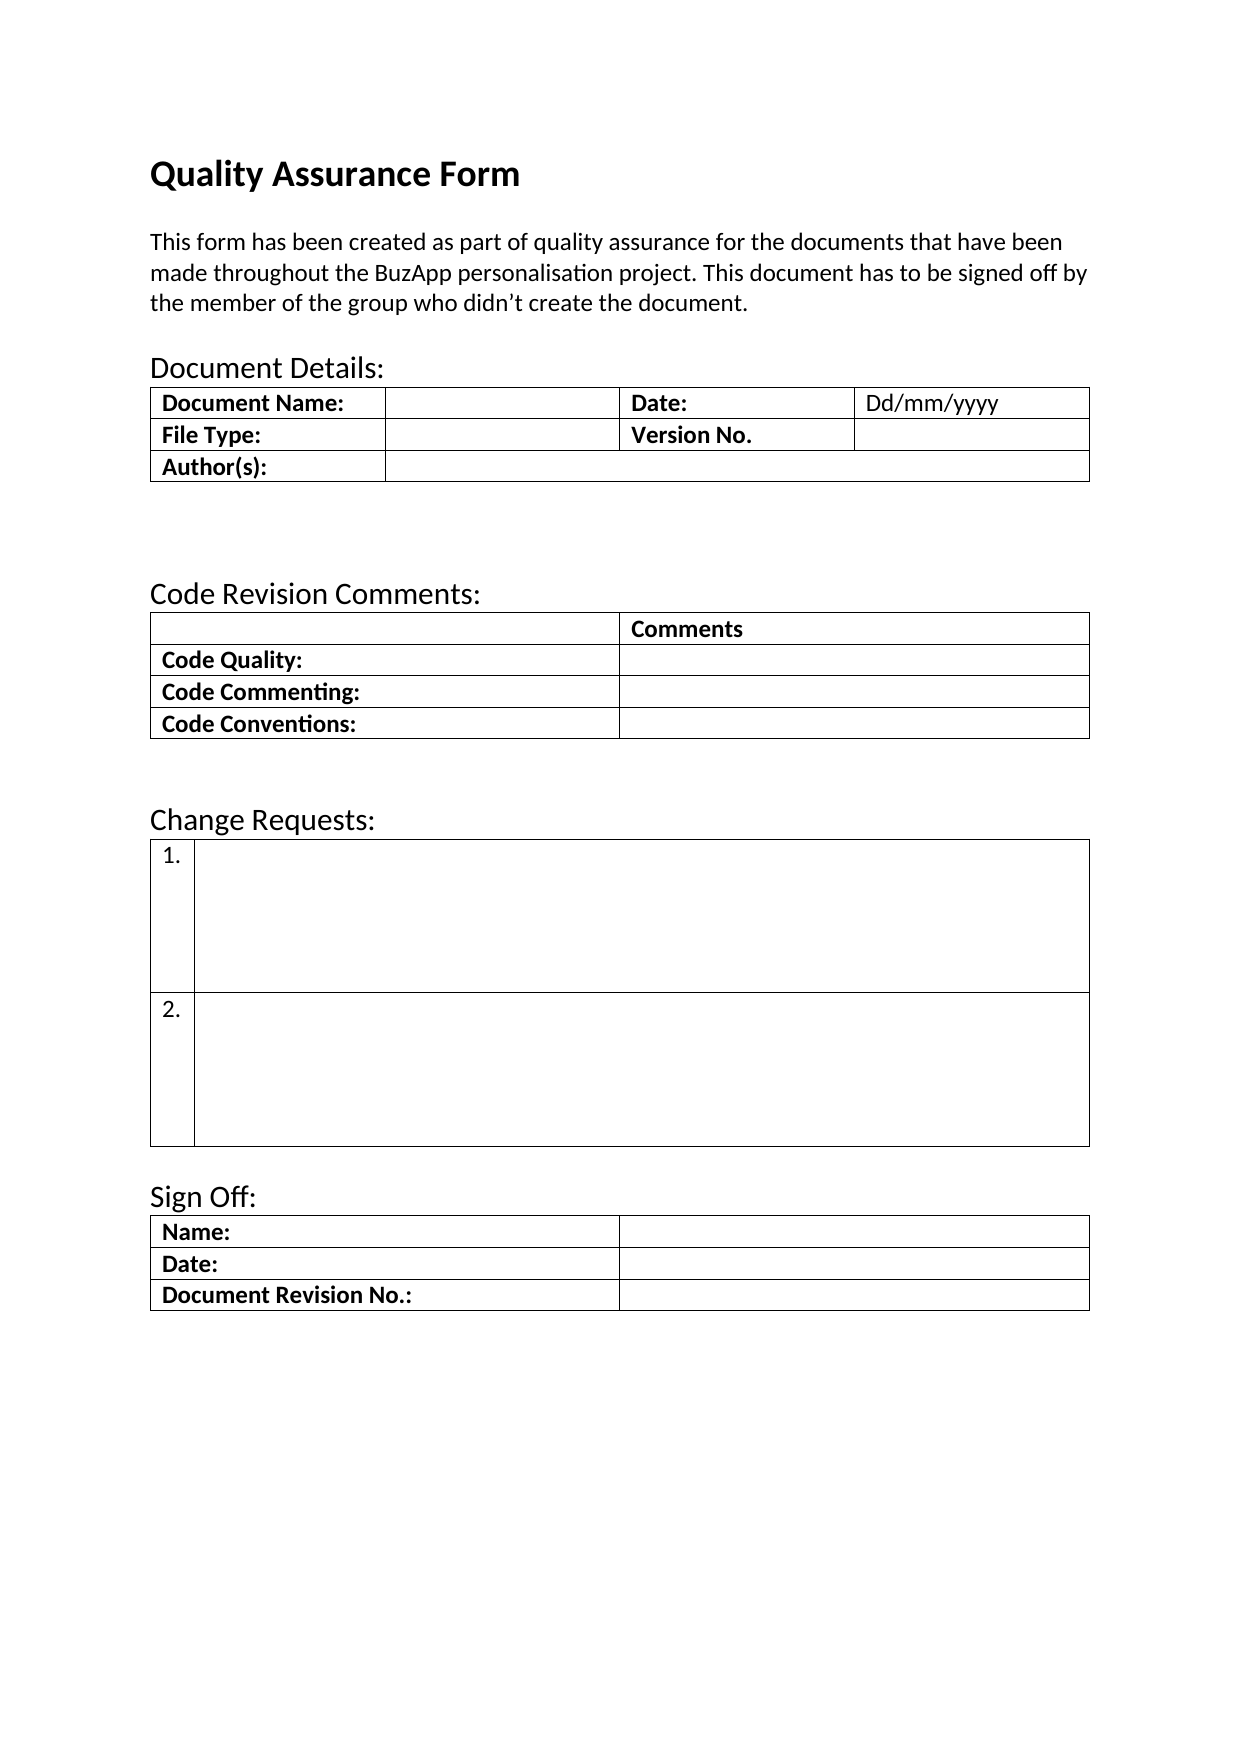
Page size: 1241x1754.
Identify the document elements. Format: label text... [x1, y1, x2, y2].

table_cell [620, 676, 1089, 707]
table_cell [620, 1248, 1089, 1278]
table_cell Date: [151, 1248, 619, 1278]
table_header Comments [620, 613, 1089, 643]
text Code Revision Comments: [150, 574, 1090, 612]
table_cell Code Conventions: [151, 708, 619, 738]
table_header [151, 613, 619, 643]
table_header Dd/mm/yyyy [855, 388, 1089, 418]
text Document Details: [150, 348, 1090, 387]
table_cell Version No. [620, 419, 854, 450]
table_cell 2. [151, 993, 194, 1146]
text This form has been created as part of quality assurance for the documents that have been made throughout the BuzApp personalisation project. This document has to be signed off by the member of the group who didn’t create the document. [150, 226, 1090, 318]
table_cell Author(s): [151, 451, 385, 481]
table_cell [620, 708, 1089, 738]
table_cell Code Commenting: [151, 676, 619, 707]
table_header Date: [620, 388, 854, 418]
table_cell Document Revision No.: [151, 1280, 619, 1310]
table_header Document Name: [151, 388, 385, 418]
table_cell Code Quality: [151, 645, 619, 675]
table_cell [386, 451, 1089, 481]
text Quality Assurance Form [150, 150, 1090, 196]
table_header [386, 388, 619, 418]
table_cell File Type: [151, 419, 385, 450]
table_cell [855, 419, 1089, 450]
table_cell [195, 993, 1089, 1146]
text Change Requests: [150, 800, 1090, 838]
text Sign Off: [150, 1177, 1090, 1215]
table_header 1. [151, 840, 194, 992]
table_header Name: [151, 1216, 619, 1247]
table_cell [386, 419, 619, 450]
table_header [620, 1216, 1089, 1247]
table_cell [620, 1280, 1089, 1310]
table_cell [620, 645, 1089, 675]
table_header [195, 840, 1089, 992]
